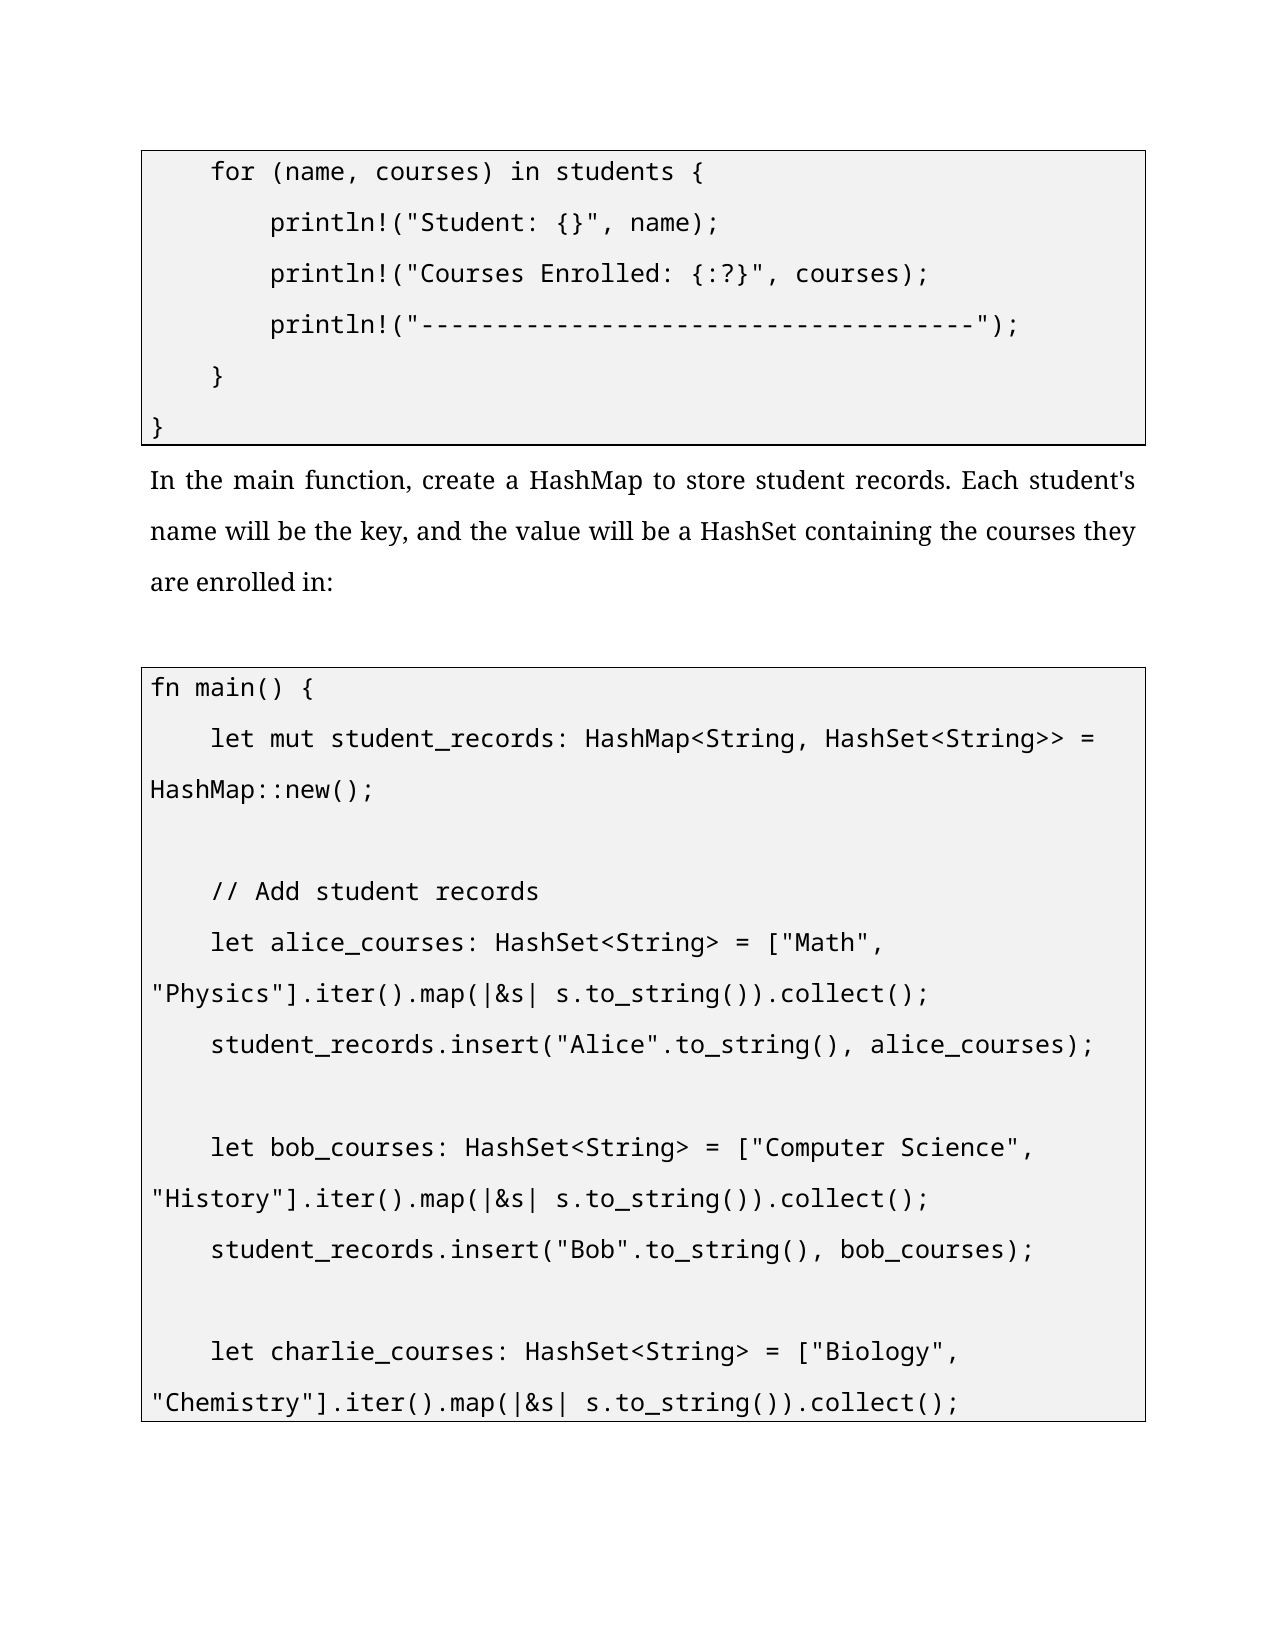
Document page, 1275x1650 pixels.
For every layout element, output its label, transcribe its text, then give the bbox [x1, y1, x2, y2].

text In the main function, create a HashMap to store student records. Each student's name will be the key, and the value will be a HashSet containing the courses they are enrolled in: [150, 462, 1137, 599]
text let alice_courses: HashSet<String> = ["Math", "Physics"].iter().map(|&s| s.to_string()).collect(); [142, 922, 1145, 1010]
text println!("-------------------------------------"); [142, 303, 1145, 340]
text let mut student_records: HashMap<String, HashSet<String>> = HashMap::new(); [142, 718, 1145, 806]
text } [142, 405, 1145, 444]
text println!("Courses Enrolled: {:?}", courses); [142, 252, 1145, 289]
text fn main() { [142, 668, 1145, 704]
text student_records.insert("Alice".to_string(), alice_courses); [142, 1024, 1145, 1061]
text student_records.insert("Bob".to_string(), bob_courses); [142, 1228, 1145, 1265]
text for (name, courses) in students { [142, 151, 1145, 187]
text } [142, 354, 1145, 391]
text let charlie_courses: HashSet<String> = ["Biology", "Chemistry"].iter().map(|&s| s.to_string()).collect(); [142, 1330, 1145, 1421]
text println!("Student: {}", name); [142, 201, 1145, 238]
text let bob_courses: HashSet<String> = ["Computer Science", "History"].iter().map(|&s| s.to_string()).collect(); [142, 1126, 1145, 1214]
text // Add student records [142, 871, 1145, 908]
